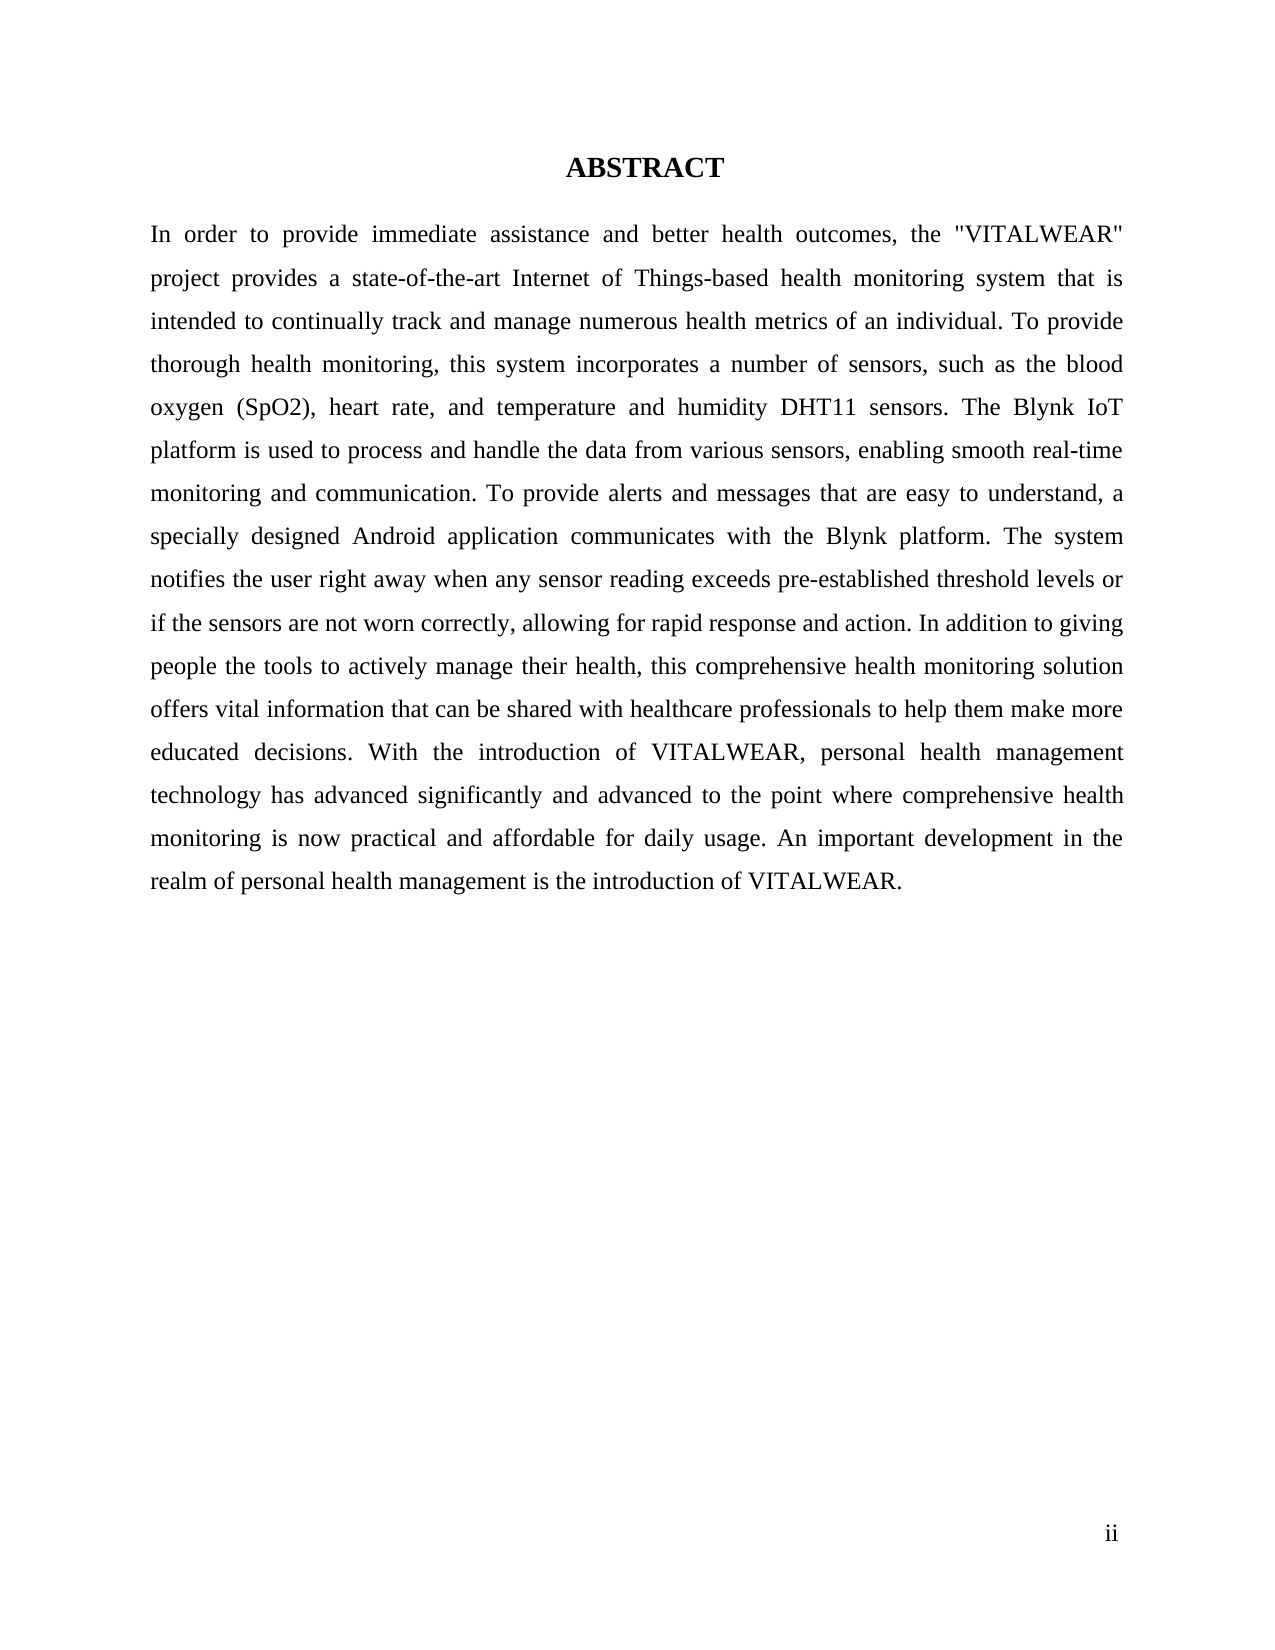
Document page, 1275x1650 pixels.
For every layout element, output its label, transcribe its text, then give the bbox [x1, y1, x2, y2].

text In order to provide immediate assistance and better health outcomes, the "VITALWEAR" project provides a state-of-the-art Internet of Things-based health monitoring system that is intended to continually track and manage numerous health metrics of an individual. To provide thorough health monitoring, this system incorporates a number of sensors, such as the blood oxygen (SpO2), heart rate, and temperature and humidity DHT11 sensors. The Blynk IoT platform is used to process and handle the data from various sensors, enabling smooth real-time monitoring and communication. To provide alerts and messages that are easy to understand, a specially designed Android application communicates with the Blynk platform. The system notifies the user right away when any sensor reading exceeds pre-established threshold levels or if the sensors are not worn correctly, allowing for rapid response and action. In addition to giving people the tools to actively manage their health, this comprehensive health monitoring solution offers vital information that can be shared with healthcare professionals to help them make more educated decisions. With the introduction of VITALWEAR, personal health management technology has advanced significantly and advanced to the point where comprehensive health monitoring is now practical and affordable for daily usage. An important development in the realm of personal health management is the introduction of VITALWEAR. [150, 219, 1125, 895]
subtitle ABSTRACT [149, 150, 1126, 183]
